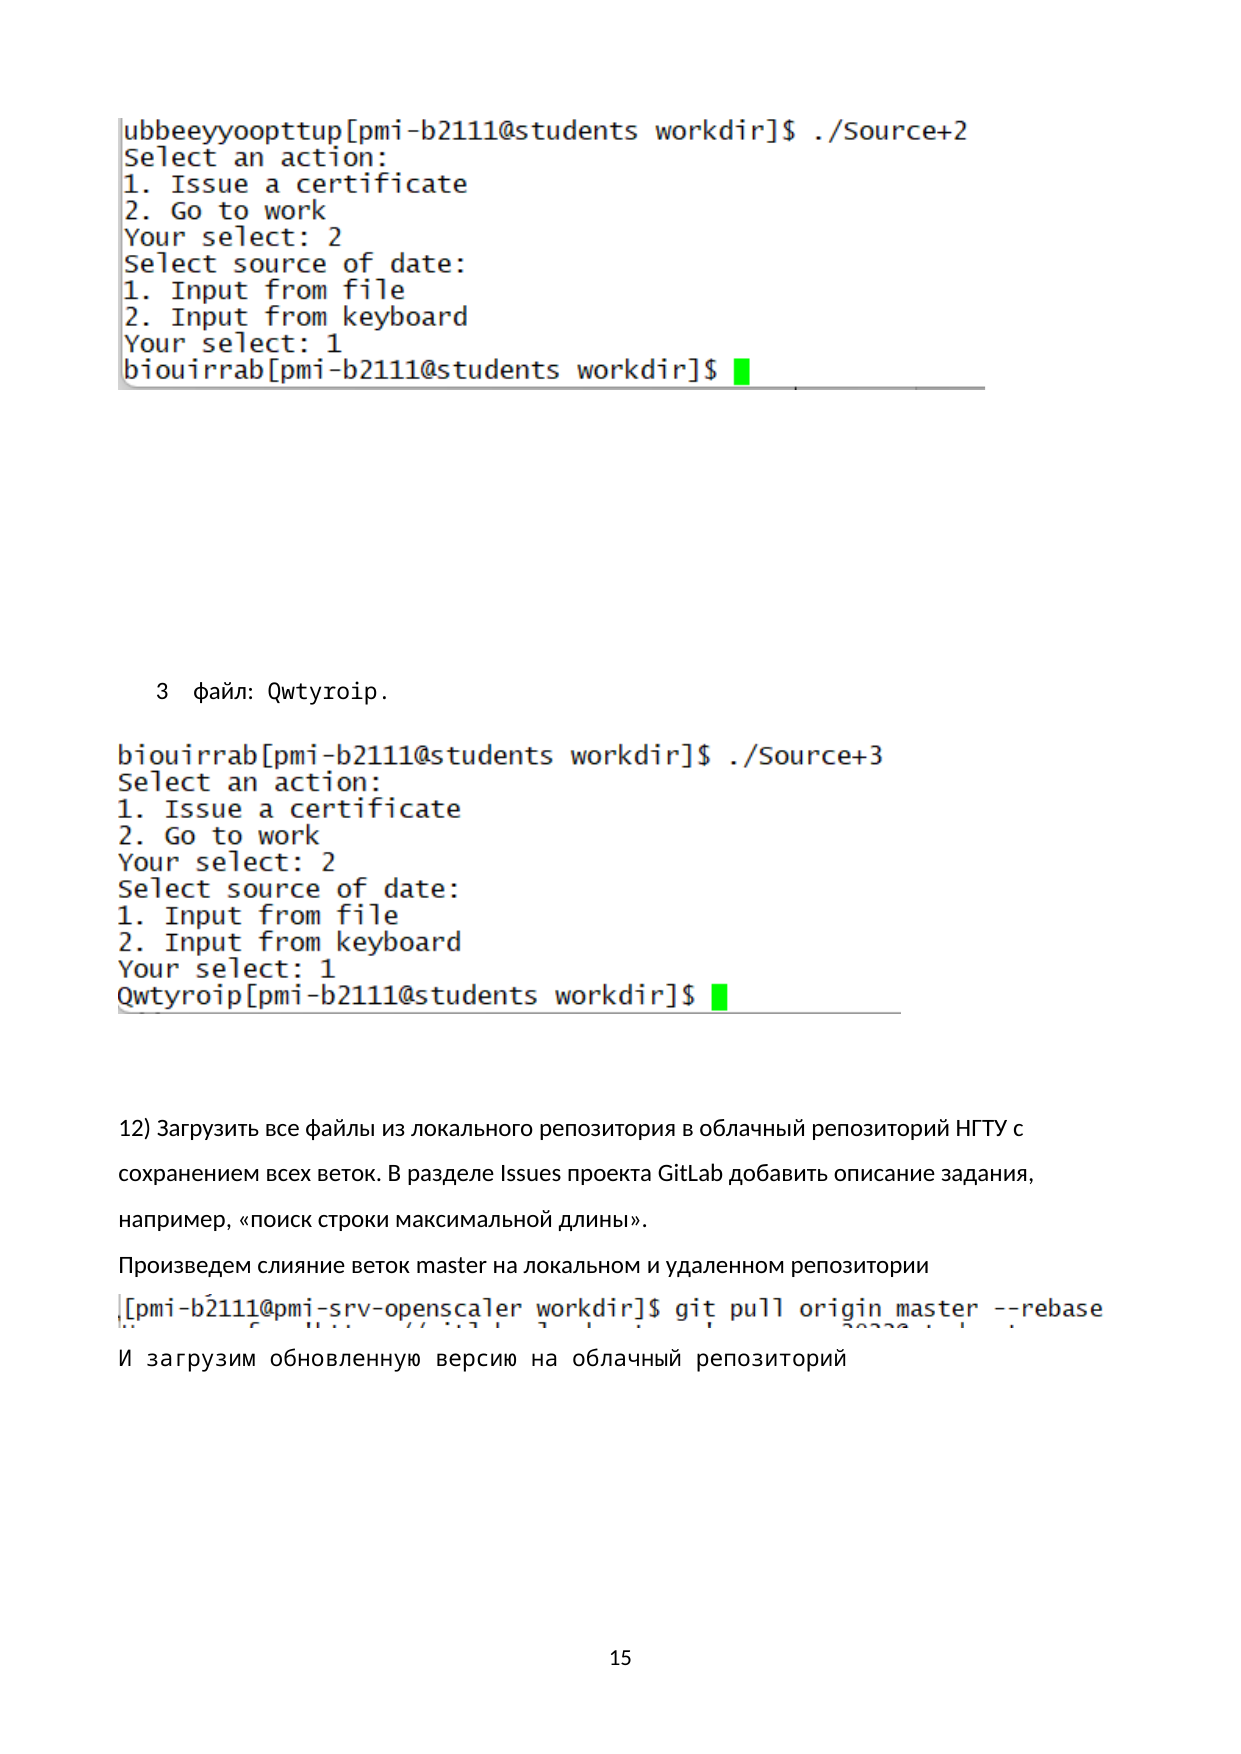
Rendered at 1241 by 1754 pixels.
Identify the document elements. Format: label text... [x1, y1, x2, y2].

text Произведем слияние веток master на локальном и удаленном репозитории [118, 1249, 1122, 1279]
picture [118, 118, 986, 390]
picture [118, 1294, 1123, 1328]
picture [118, 738, 901, 1014]
text И загрузим обновленную версию на облачный репозиторий [118, 1342, 1122, 1373]
text 12) Загрузить все файлы из локального репозитория в облачный репозиторий НГТУ с сохранением всех веток. В разделе Issues проекта GitLab добавить описание задания, например, «поиск строки максимальной длины». [118, 1112, 1122, 1234]
list файл: Qwtyroip. [156, 675, 1122, 706]
